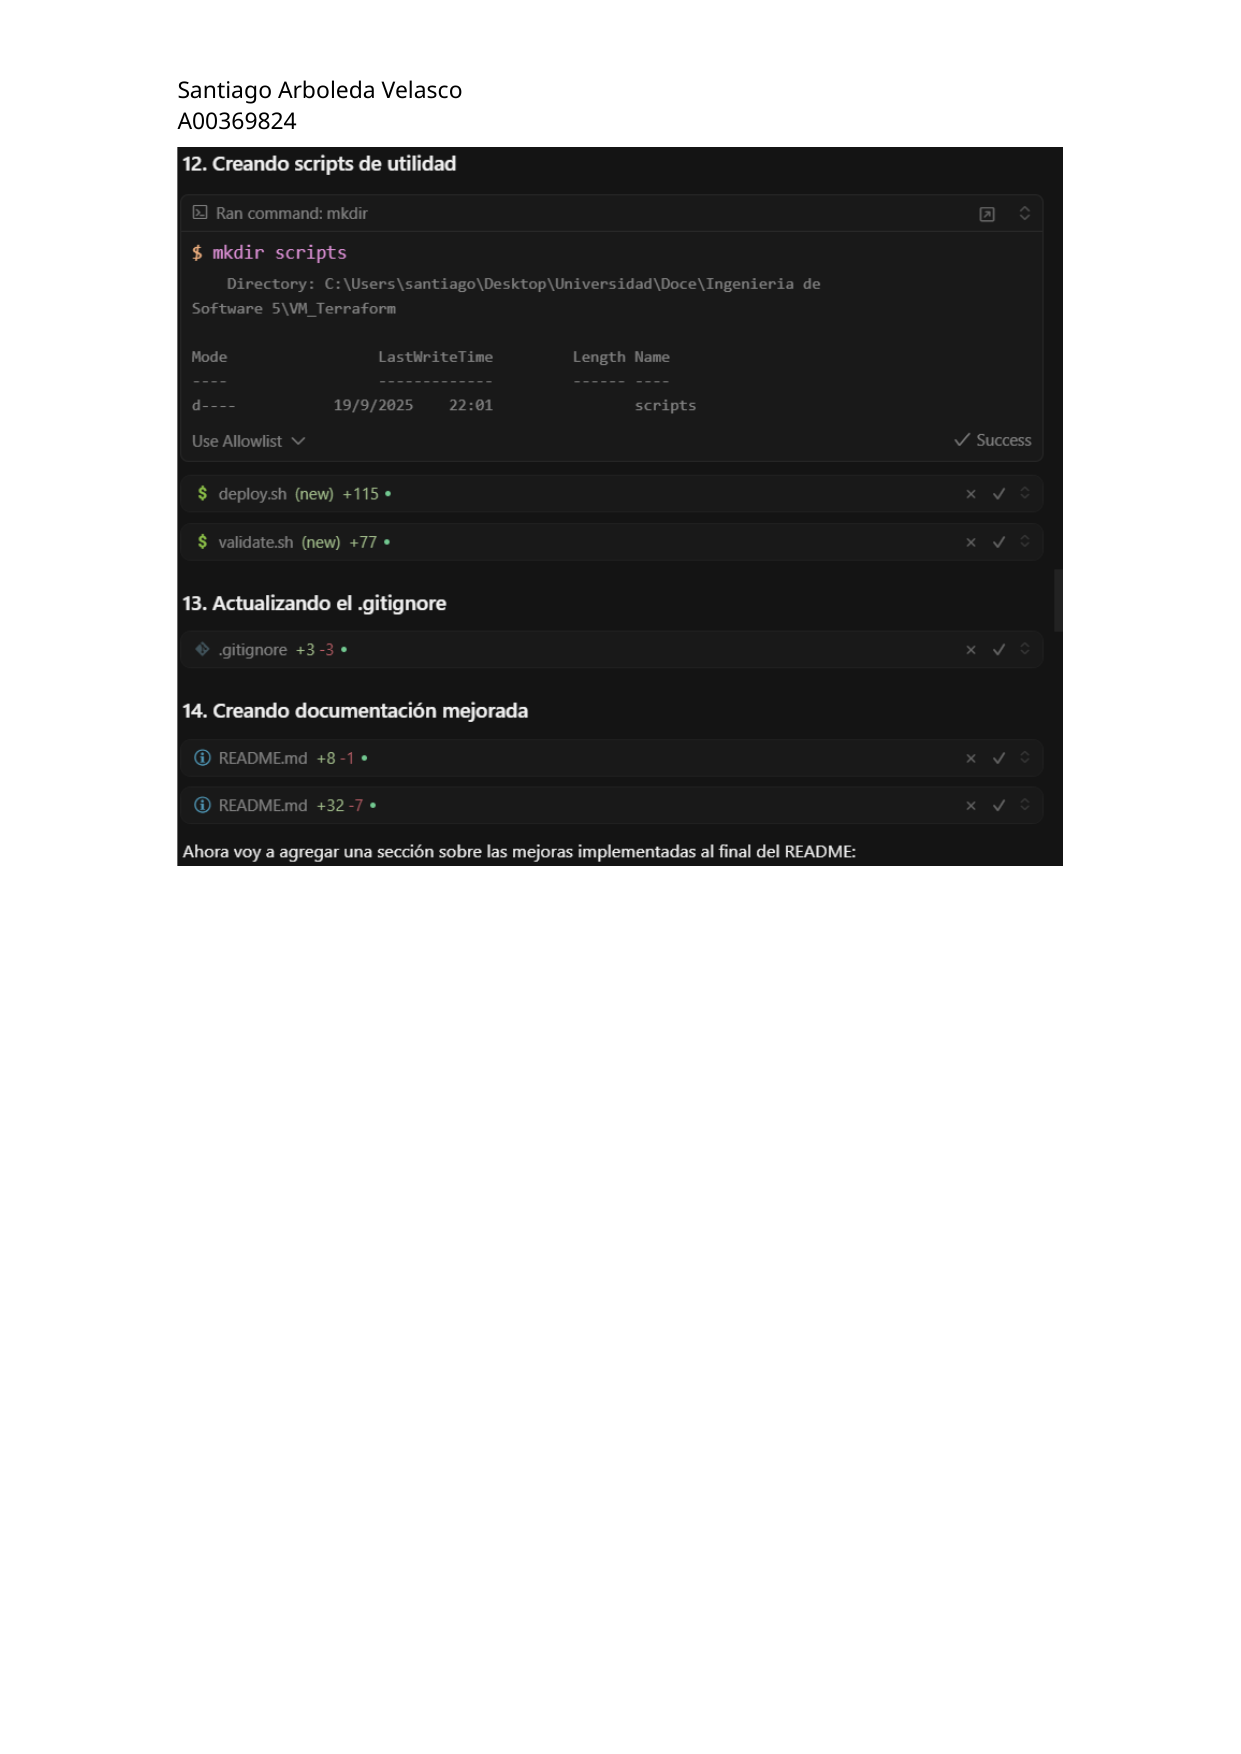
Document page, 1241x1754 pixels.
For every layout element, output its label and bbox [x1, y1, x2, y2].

picture [177, 147, 1063, 866]
